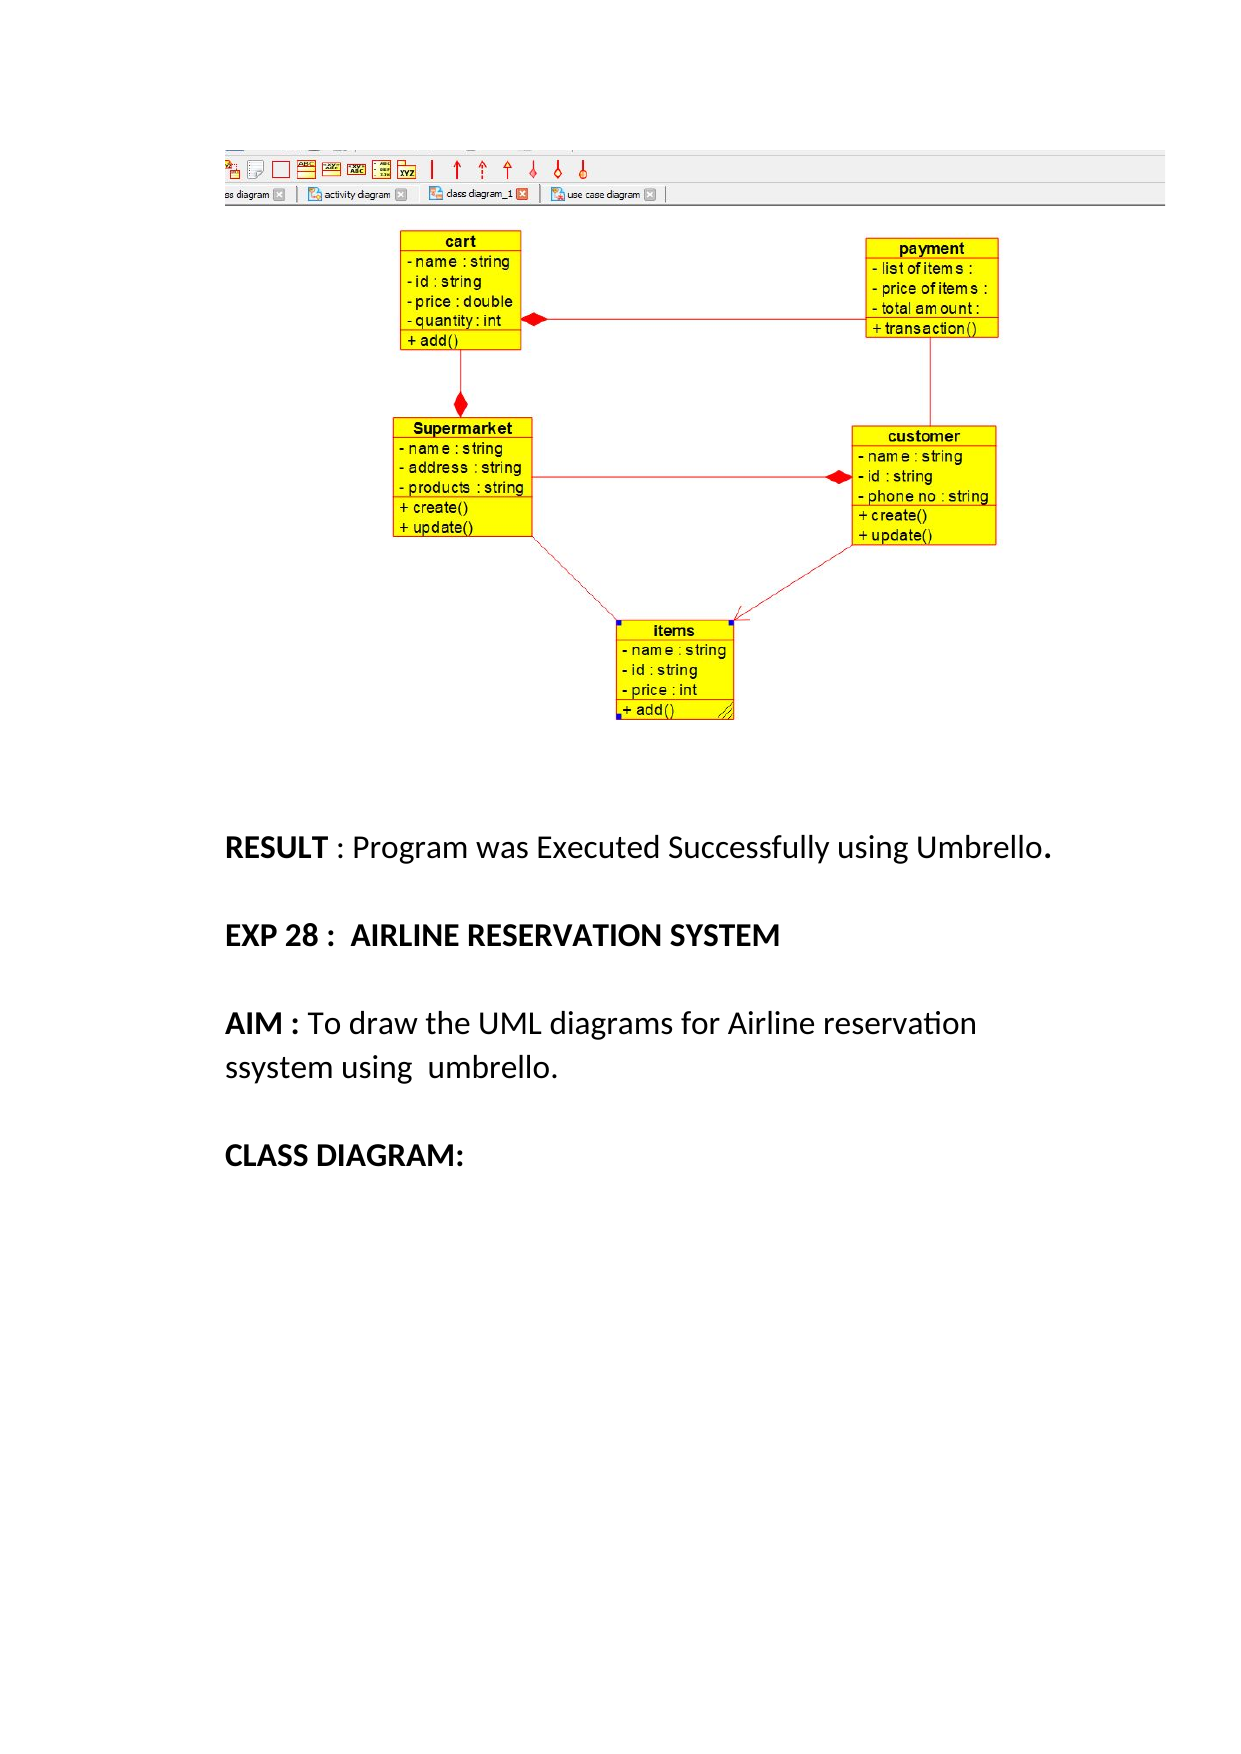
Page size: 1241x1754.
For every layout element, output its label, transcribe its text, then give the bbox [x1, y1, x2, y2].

list AIM : To draw the UML diagrams for Airline reservation ssystem using umbrello. [225, 1002, 1090, 1086]
list RESULT : Program was Executed Successfully using Umbrello. [225, 826, 1090, 867]
list CLASS DIAGRAM: [225, 1133, 1090, 1174]
picture [225, 150, 1166, 780]
list EXP 28 : AIRLINE RESERVATION SYSTEM [225, 914, 1090, 954]
